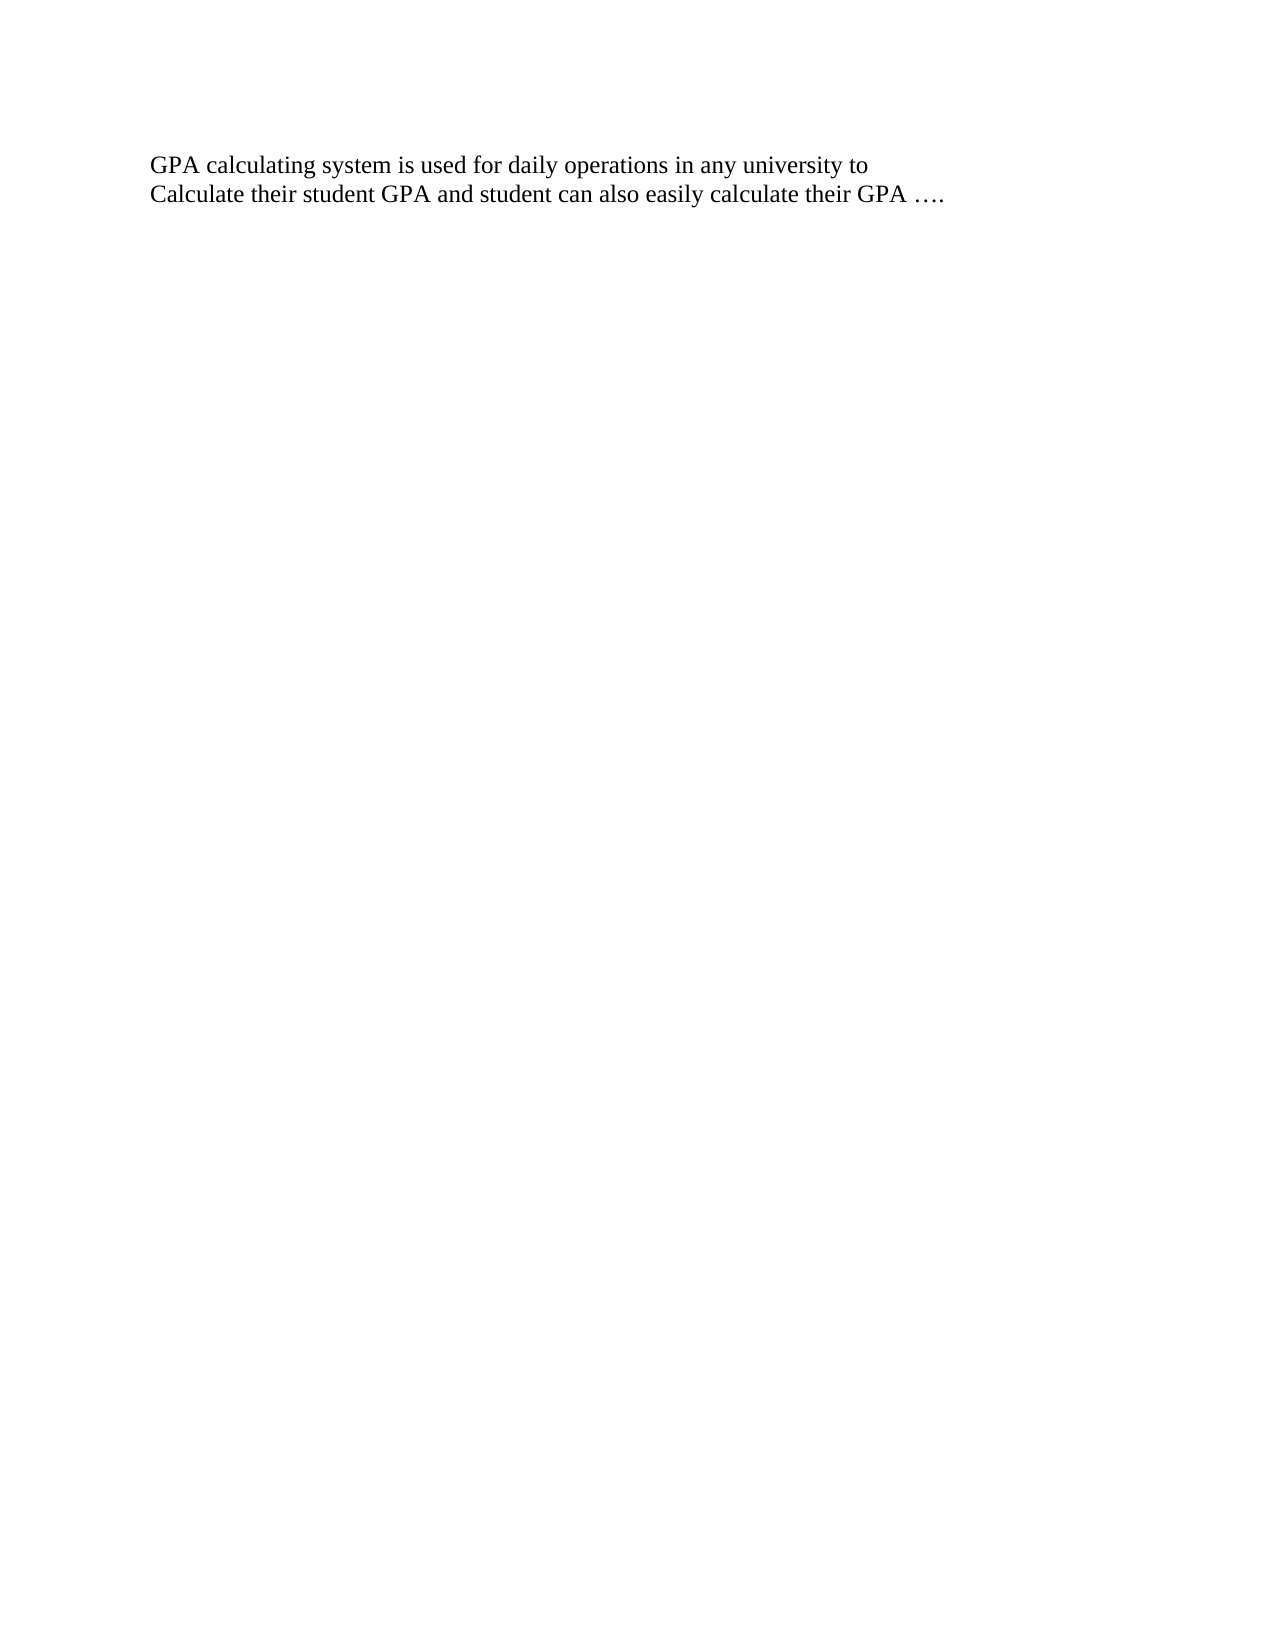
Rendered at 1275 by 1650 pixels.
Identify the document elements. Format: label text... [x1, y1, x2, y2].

text GPA calculating system is used for daily operations in any university to [150, 150, 1125, 179]
text Calculate their student GPA and student can also easily calculate their GPA …. [150, 179, 1125, 207]
